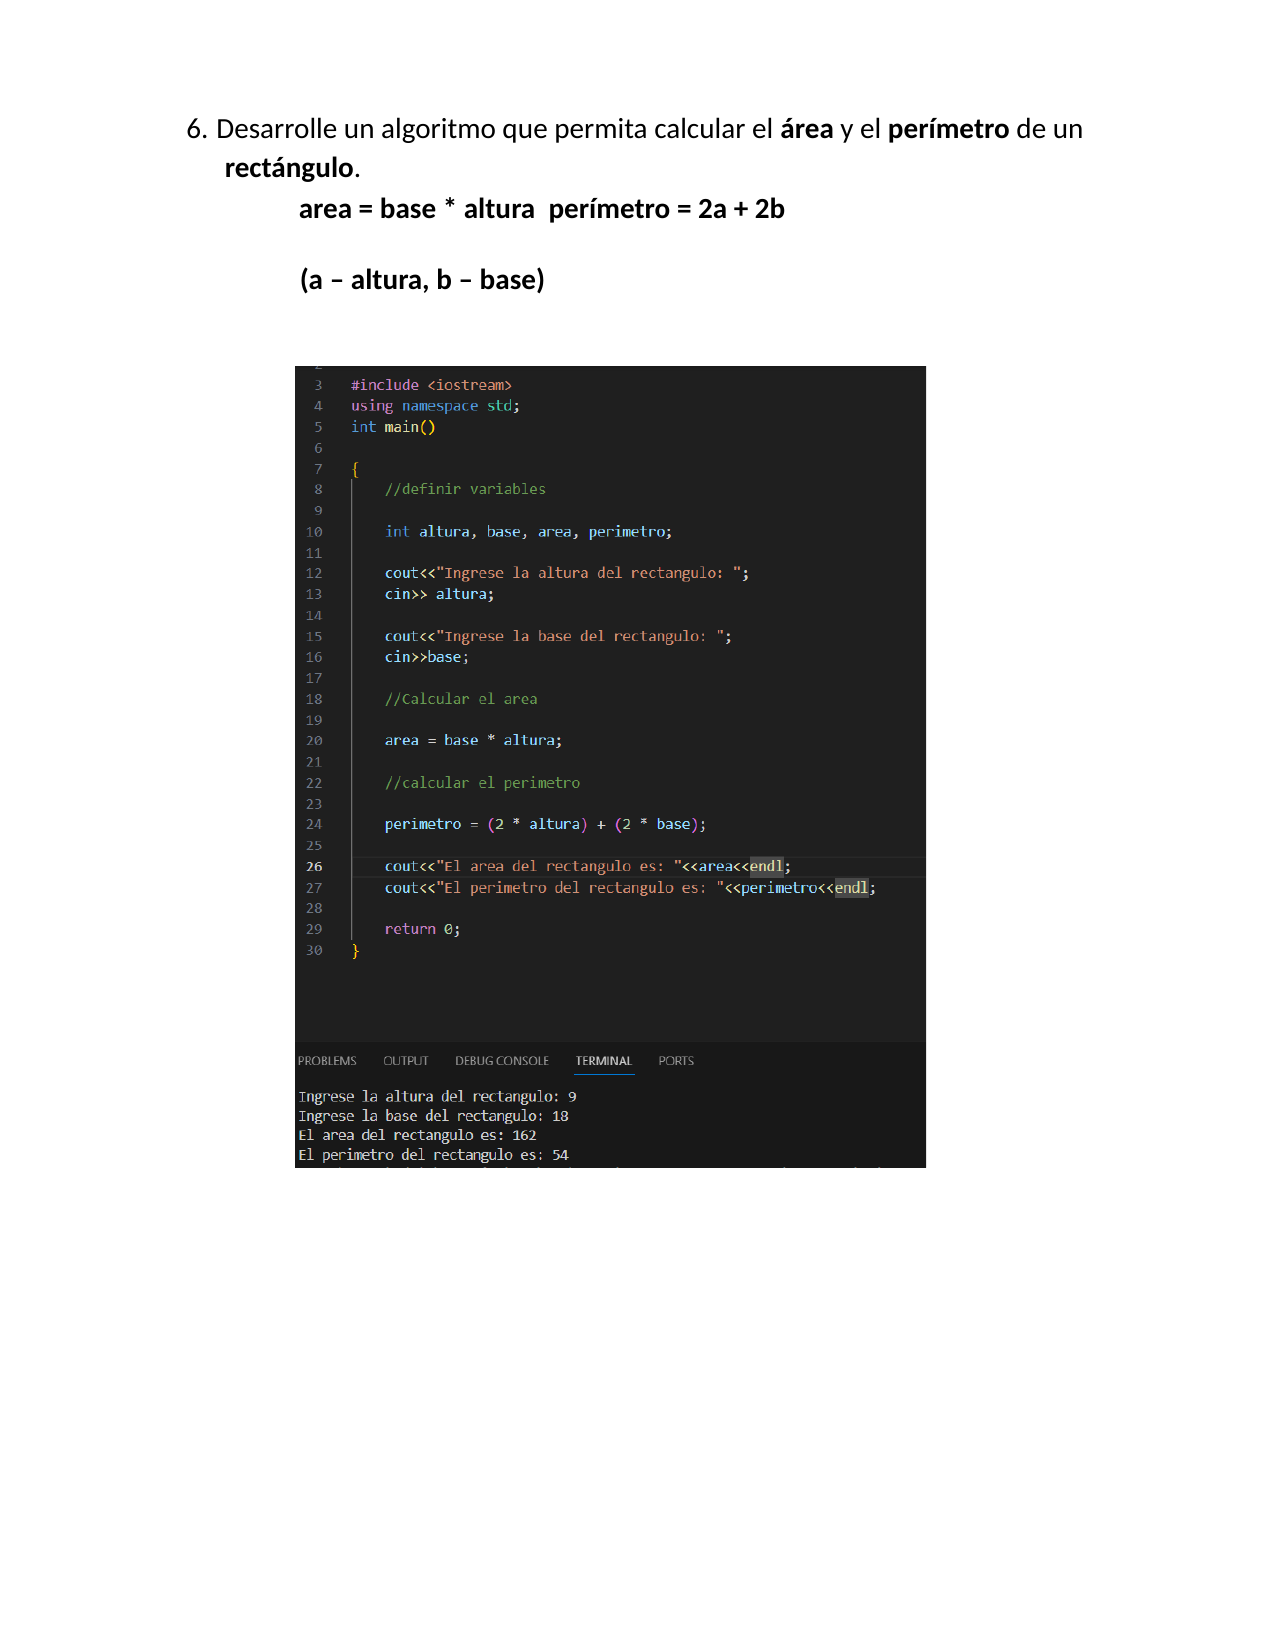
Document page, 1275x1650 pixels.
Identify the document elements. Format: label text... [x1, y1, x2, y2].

subtitle area = base * altura perímetro = 2a + 2b (a – altura, b – base) [298, 190, 812, 297]
picture [295, 366, 927, 1168]
text 6. Desarrolle un algoritmo que permita calcular el área y el perímetro de un rectángulo. [186, 110, 1121, 185]
